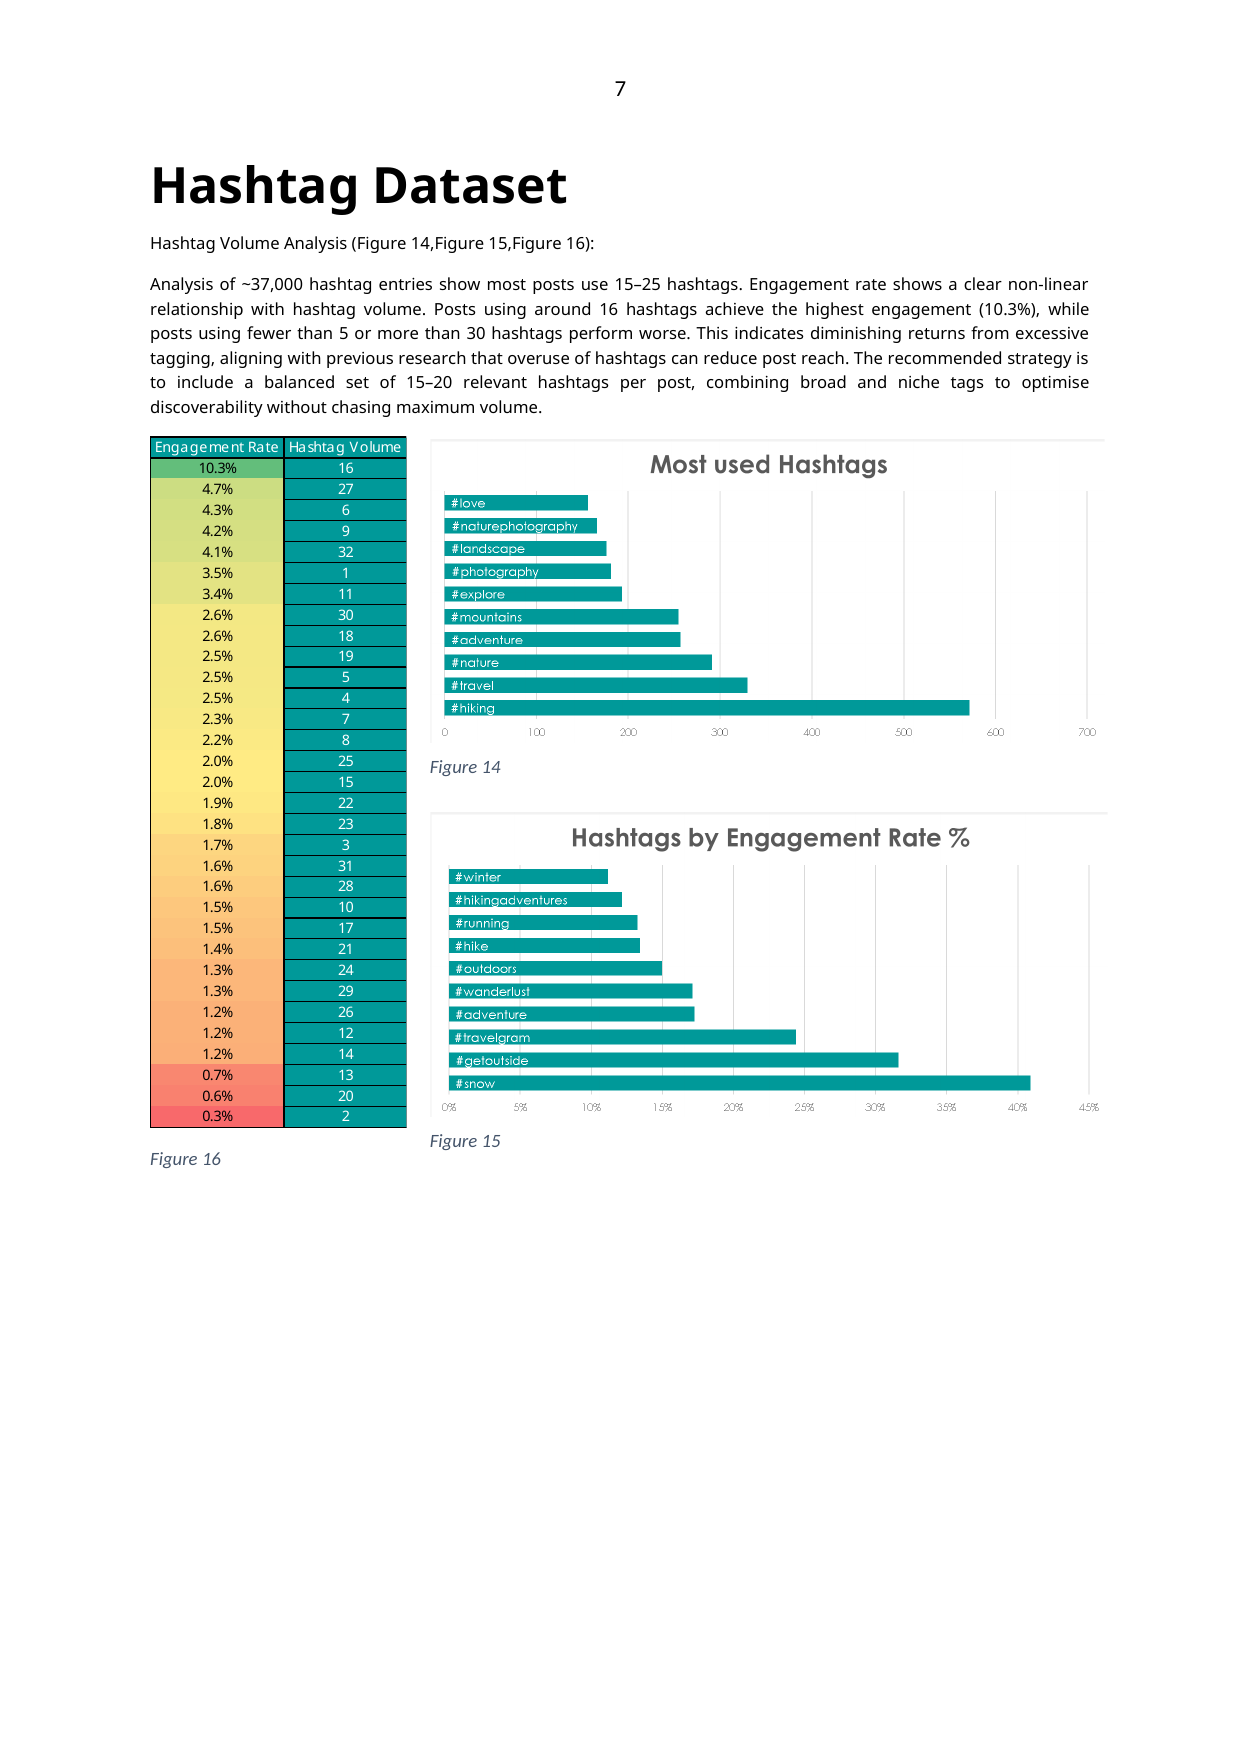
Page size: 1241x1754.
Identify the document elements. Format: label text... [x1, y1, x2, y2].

subtitle Hashtag Dataset [150, 150, 1090, 218]
picture [429, 439, 1104, 743]
text Analysis of ~37,000 hashtag entries show most posts use 15–25 hashtags. Engagement rate shows a clear non-linear relationship with hashtag volume. Posts using around 16 hashtags achieve the highest engagement (10.3%), while posts using fewer than 5 or more than 30 hashtags perform worse. This indicates diminishing returns from excessive tagging, aligning with previous research that overuse of hashtags can reduce post reach. The recommended strategy is to include a balanced set of 15–20 relevant hashtags per post, combining broad and niche tags to optimise discoverability without chasing maximum volume. [150, 273, 1090, 418]
picture [429, 812, 1108, 1116]
